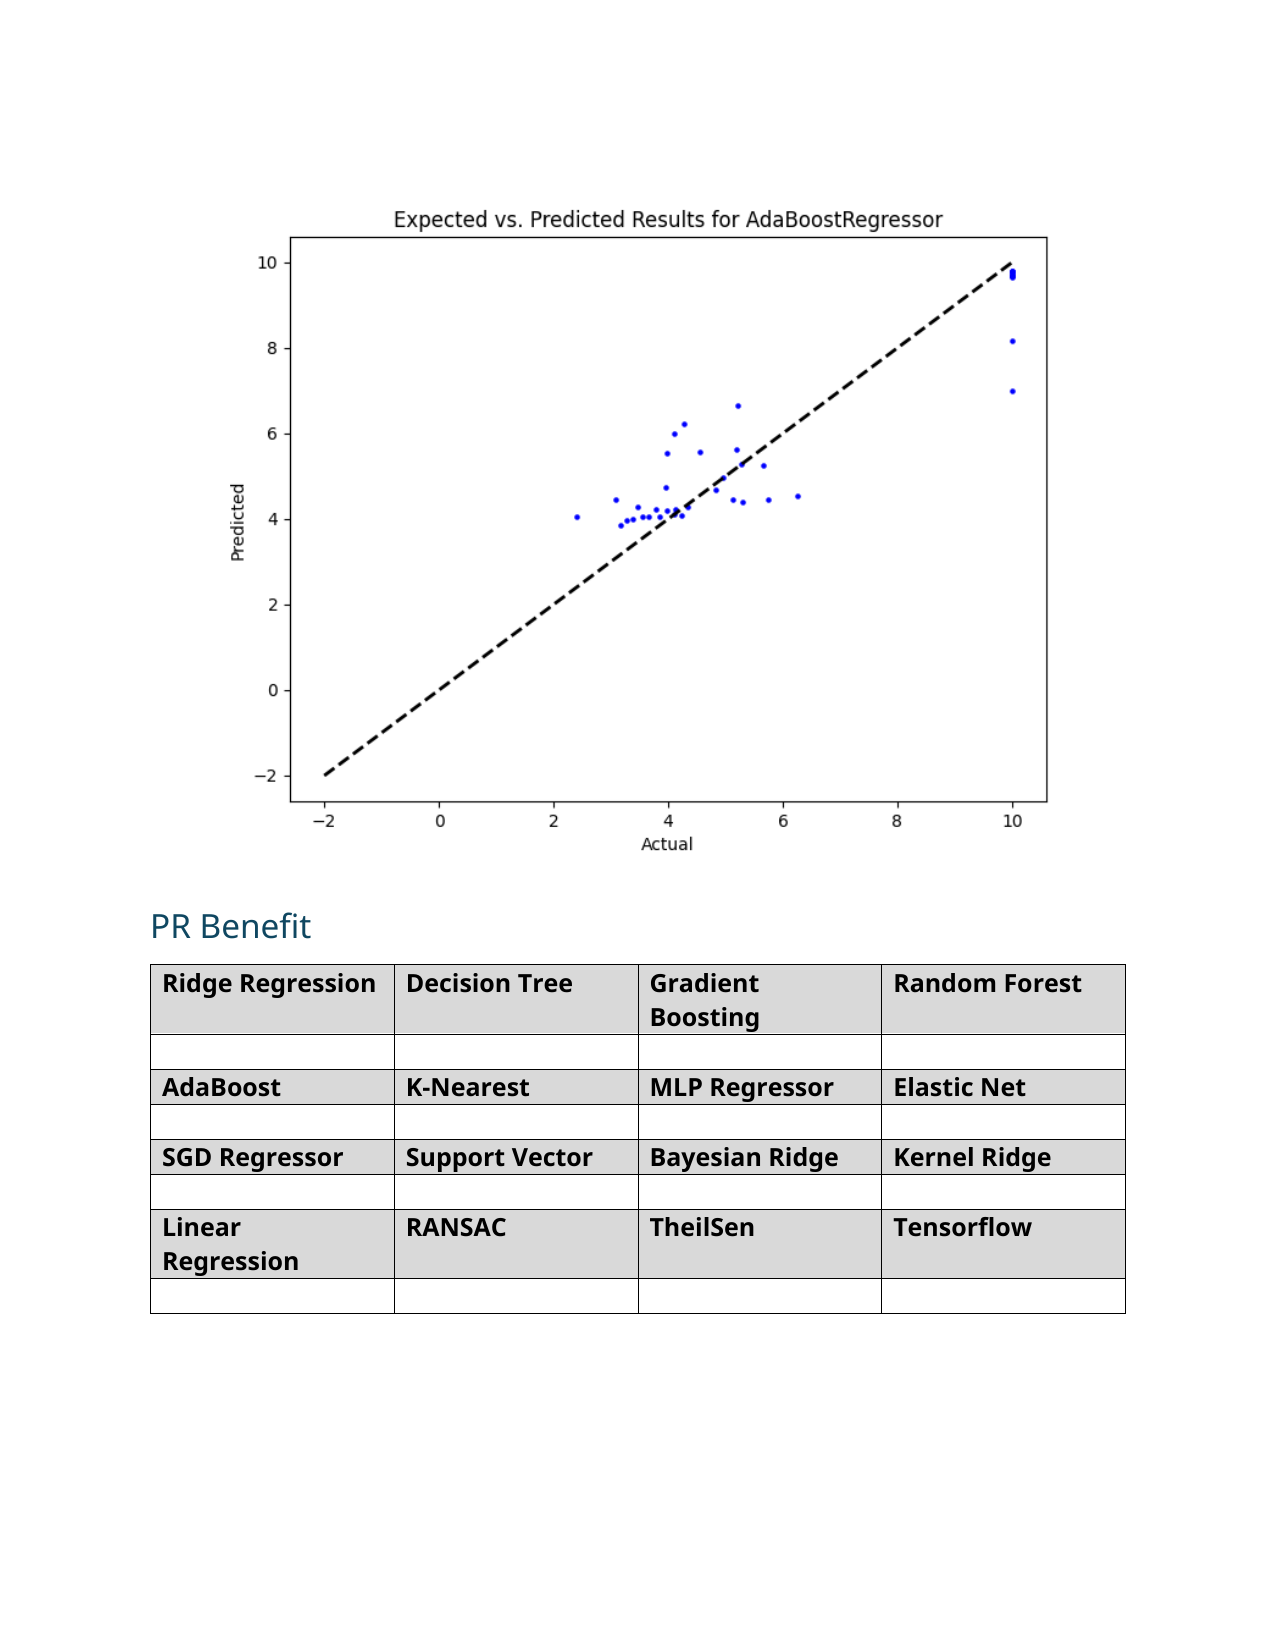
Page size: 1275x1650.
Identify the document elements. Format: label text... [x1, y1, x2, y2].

table_header Decision Tree [395, 965, 638, 1033]
table_cell Bayesian Ridge [639, 1140, 881, 1174]
table_cell [639, 1105, 881, 1139]
table_cell [151, 1279, 394, 1313]
table_cell [151, 1105, 394, 1139]
table_cell Kernel Ridge [882, 1140, 1125, 1174]
table_cell [882, 1175, 1125, 1209]
table_cell Tensorflow [882, 1210, 1125, 1278]
table_cell K-Nearest [395, 1070, 638, 1104]
table_cell [151, 1175, 394, 1209]
table_header Gradient Boosting [639, 965, 881, 1033]
table_cell [151, 1035, 394, 1068]
table_cell AdaBoost [151, 1070, 394, 1104]
subtitle PR Benefit [150, 903, 1125, 949]
table_cell Support Vector [395, 1140, 638, 1174]
table_cell MLP Regressor [639, 1070, 881, 1104]
table_cell RANSAC [395, 1210, 638, 1278]
table_cell [639, 1175, 881, 1209]
table_header Ridge Regression [151, 965, 394, 1033]
table_cell Linear Regression [151, 1210, 394, 1278]
table_cell [395, 1105, 638, 1139]
table_cell [395, 1175, 638, 1209]
table_cell [639, 1035, 881, 1068]
table_cell [882, 1105, 1125, 1139]
table_cell TheilSen [639, 1210, 881, 1278]
table_header Random Forest [882, 965, 1125, 1033]
table_cell SGD Regressor [151, 1140, 394, 1174]
table_cell [882, 1035, 1125, 1068]
table_cell [395, 1279, 638, 1313]
table_cell [395, 1035, 638, 1068]
table_cell [882, 1279, 1125, 1313]
table_cell Elastic Net [882, 1070, 1125, 1104]
table_cell [639, 1279, 881, 1313]
